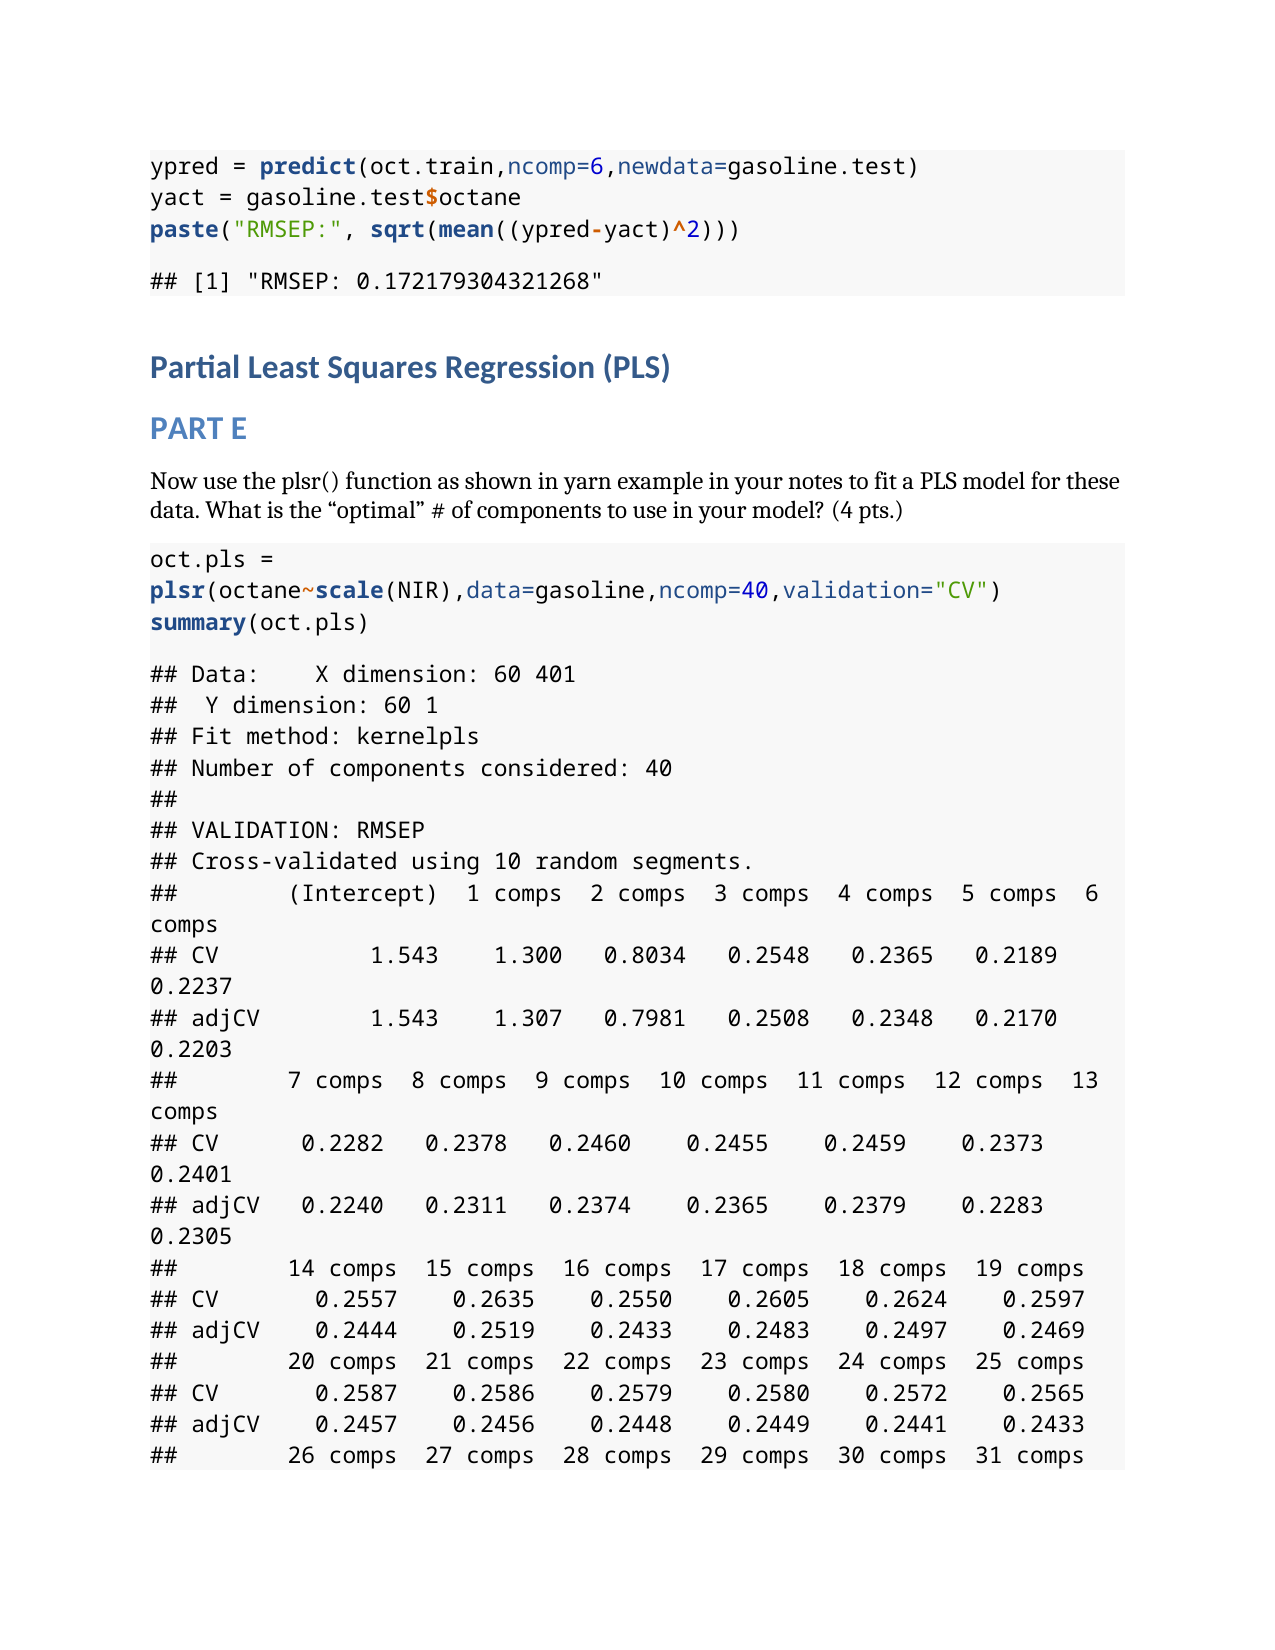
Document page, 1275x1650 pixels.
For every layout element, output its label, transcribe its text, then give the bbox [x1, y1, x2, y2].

text ## [1] "RMSEP: 0.172179304321268" [150, 264, 1125, 296]
subtitle Partial Least Squares Regression (PLS) [150, 346, 1125, 387]
text oct.pls = plsr(octane~scale(NIR),data=gasoline,ncomp=40,validation="CV") summary(oct.pls) [274, 543, 1125, 637]
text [150, 658, 1125, 1470]
text ypred = predict(oct.train,ncomp=6,newdata=gasoline.test) yact = gasoline.test$octane paste("RMSEP:", sqrt(mean((ypred-yact)^2))) [150, 150, 1125, 244]
text Now use the plsr() function as shown in yarn example in your notes to fit a PLS model for these data. What is the “optimal” # of components to use in your model? (4 pts.) [150, 467, 1125, 524]
subtitle PART E [150, 407, 1125, 448]
